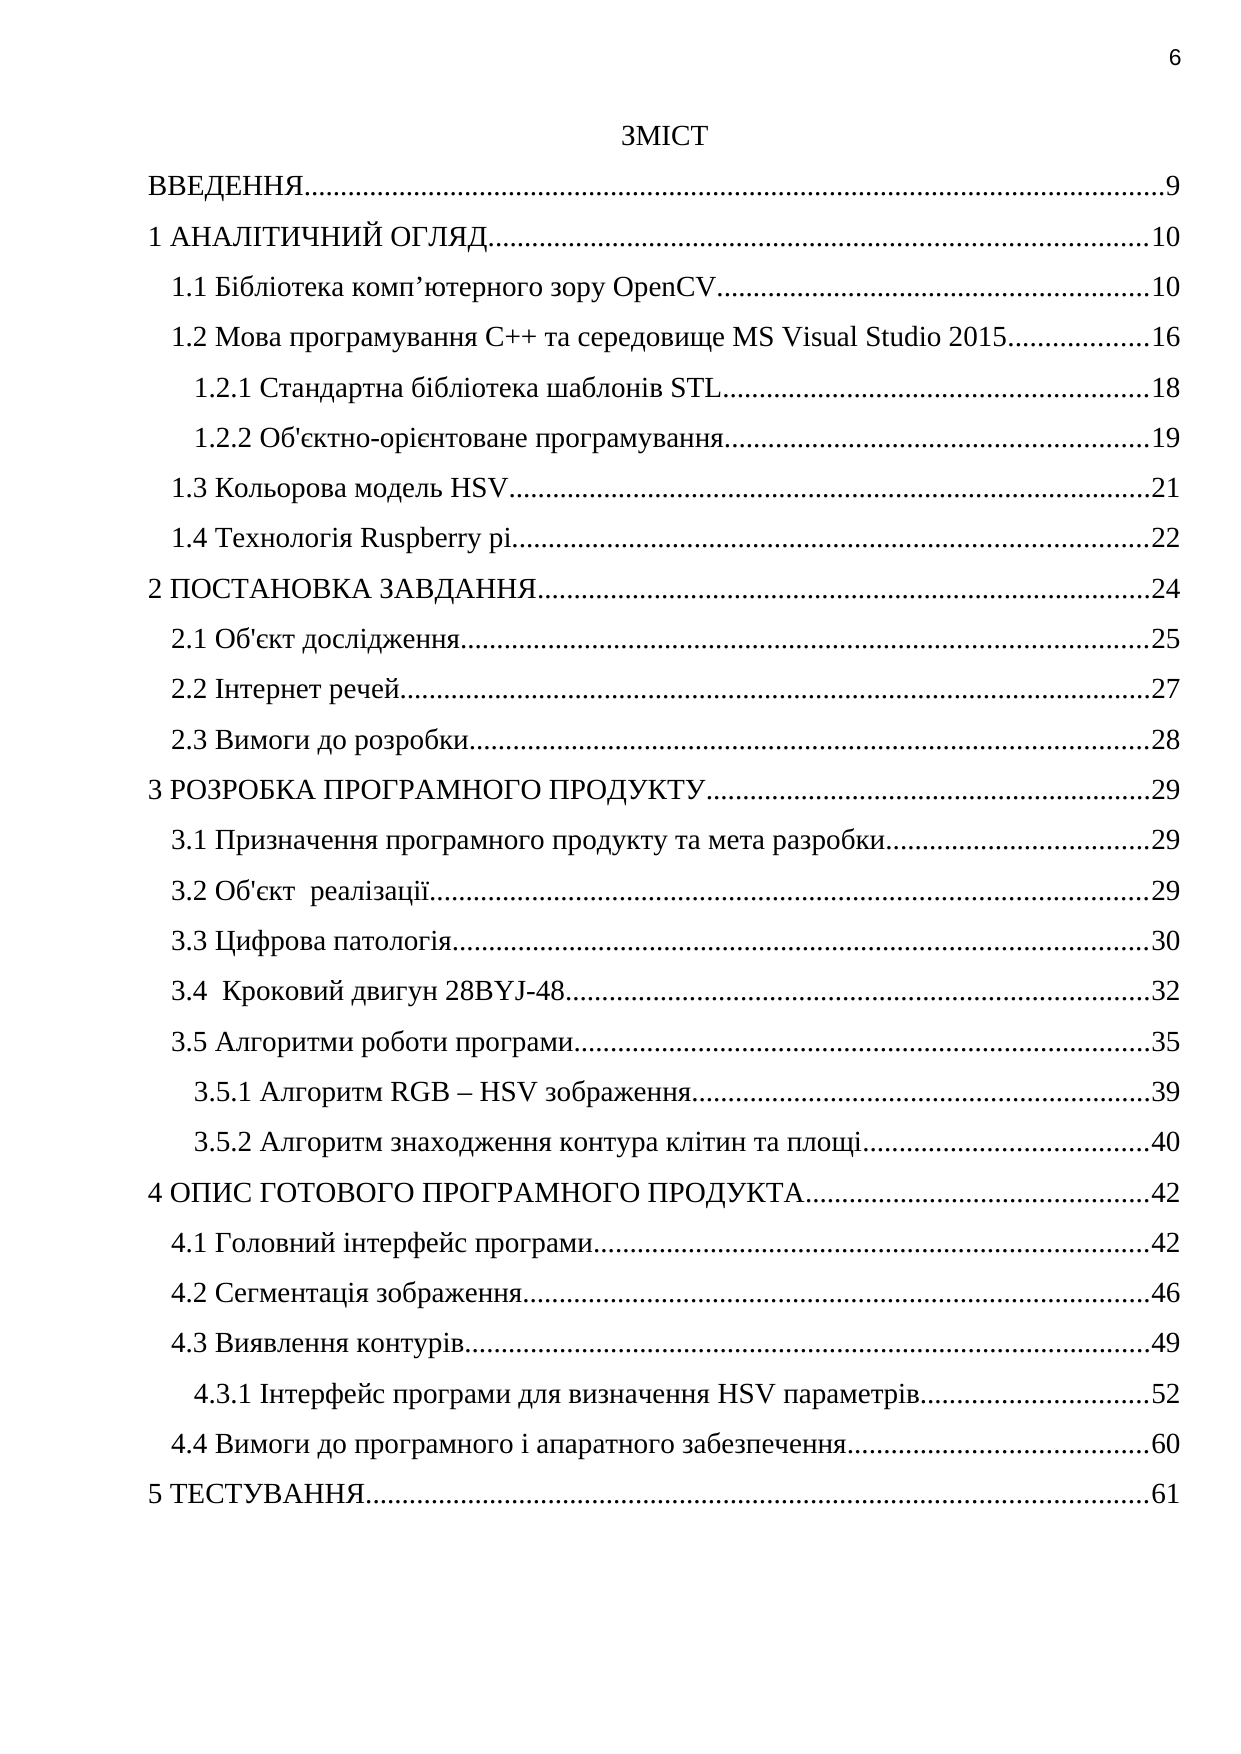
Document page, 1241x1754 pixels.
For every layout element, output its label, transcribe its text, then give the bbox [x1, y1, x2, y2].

text 1.1 Бібліотека комп’ютерного зору OpenCV 10 [171, 269, 1181, 303]
text 3.4 Кроковий двигун 28BYJ-48 32 [171, 973, 1181, 1007]
text 4 ОПИС ГОТОВОГО ПРОГРАМНОГО ПРОДУКТА 42 [148, 1175, 1181, 1208]
text 1.2.2 Об'єктно-орієнтоване програмування 19 [194, 420, 1181, 453]
text 3.5.2 Алгоритм знаходження контура клітин та площі 40 [194, 1124, 1181, 1158]
text 3.5 Алгоритми роботи програми 35 [171, 1024, 1181, 1057]
text ВВЕДЕННЯ 9 [148, 168, 1181, 202]
text 3.5.1 Алгоритм RGB – HSV зображення 39 [194, 1074, 1181, 1108]
text 4.1 Головний інтерфейс програми 42 [171, 1225, 1181, 1258]
text 3.2 Об'єкт реалізації 29 [171, 873, 1181, 906]
text 5 ТЕСТУВАННЯ 61 [148, 1477, 1181, 1510]
text 4.4 Вимоги до програмного і апаратного забезпечення 60 [171, 1426, 1181, 1460]
text 4.3 Виявлення контурів 49 [171, 1326, 1181, 1359]
text 3.1 Призначення програмного продукту та мета разробки 29 [171, 822, 1181, 856]
text 3 РОЗРОБКА ПРОГРАМНОГО ПРОДУКТУ 29 [148, 772, 1181, 806]
text 1.4 Технологія Ruspberry pi 22 [171, 521, 1181, 554]
text 3.3 Цифрова патологія. 30 [171, 923, 1181, 957]
text 4.3.1 Інтерфейс програми для визначення HSV параметрів 52 [194, 1376, 1181, 1409]
text 2.3 Вимоги до розробки 28 [171, 722, 1181, 755]
text 1.3 Кольорова модель HSV 21 [171, 470, 1181, 504]
text 4.2 Сегментація зображення 46 [171, 1275, 1181, 1309]
text ЗМІСТ [148, 118, 1181, 152]
text 1.2 Мова програмування С++ та середовище MS Visual Studio 2015 16 [171, 319, 1181, 353]
text 1 АНАЛІТИЧНИЙ ОГЛЯД 10 [148, 219, 1181, 252]
text 2 ПОСТАНОВКА ЗАВДАННЯ 24 [148, 571, 1181, 604]
text 2.2 Інтернет речей 27 [171, 672, 1181, 705]
text 2.1 Об'єкт дослідження 25 [171, 621, 1181, 655]
text 1.2.1 Стандартна бібліотека шаблонів STL 18 [194, 370, 1181, 403]
